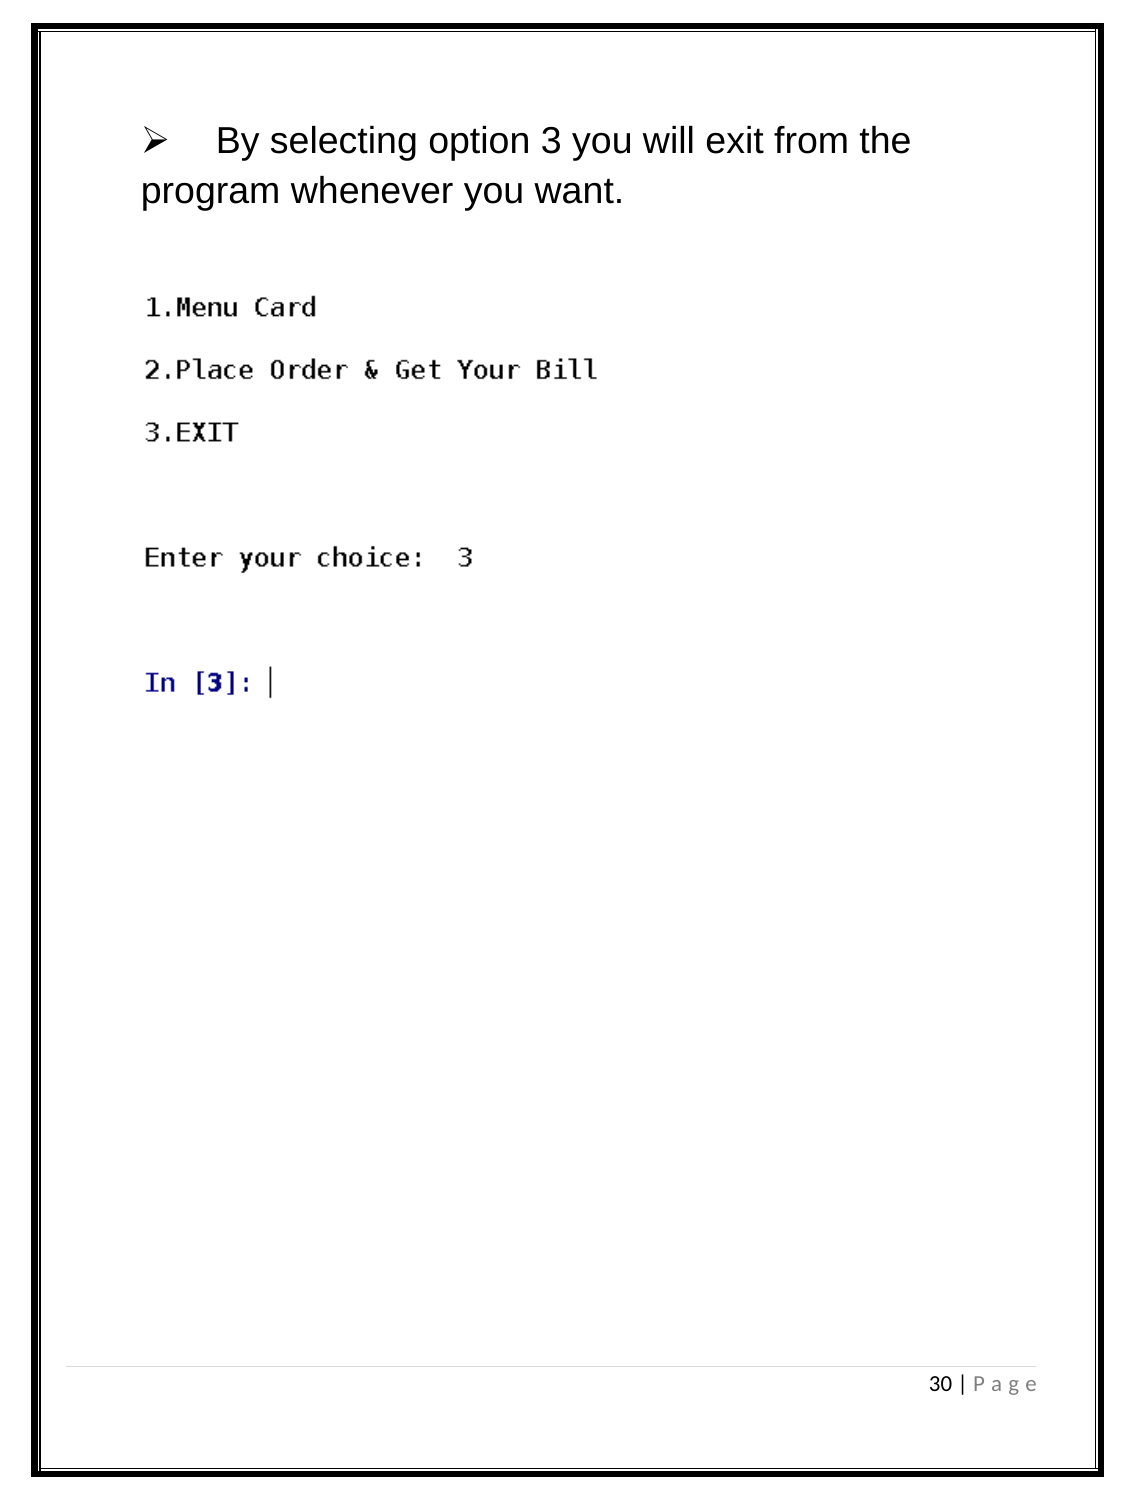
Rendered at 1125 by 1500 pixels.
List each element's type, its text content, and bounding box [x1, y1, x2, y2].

picture [140, 279, 733, 1047]
list By selecting option 3 you will exit from the program whenever you want. [141, 118, 1036, 211]
